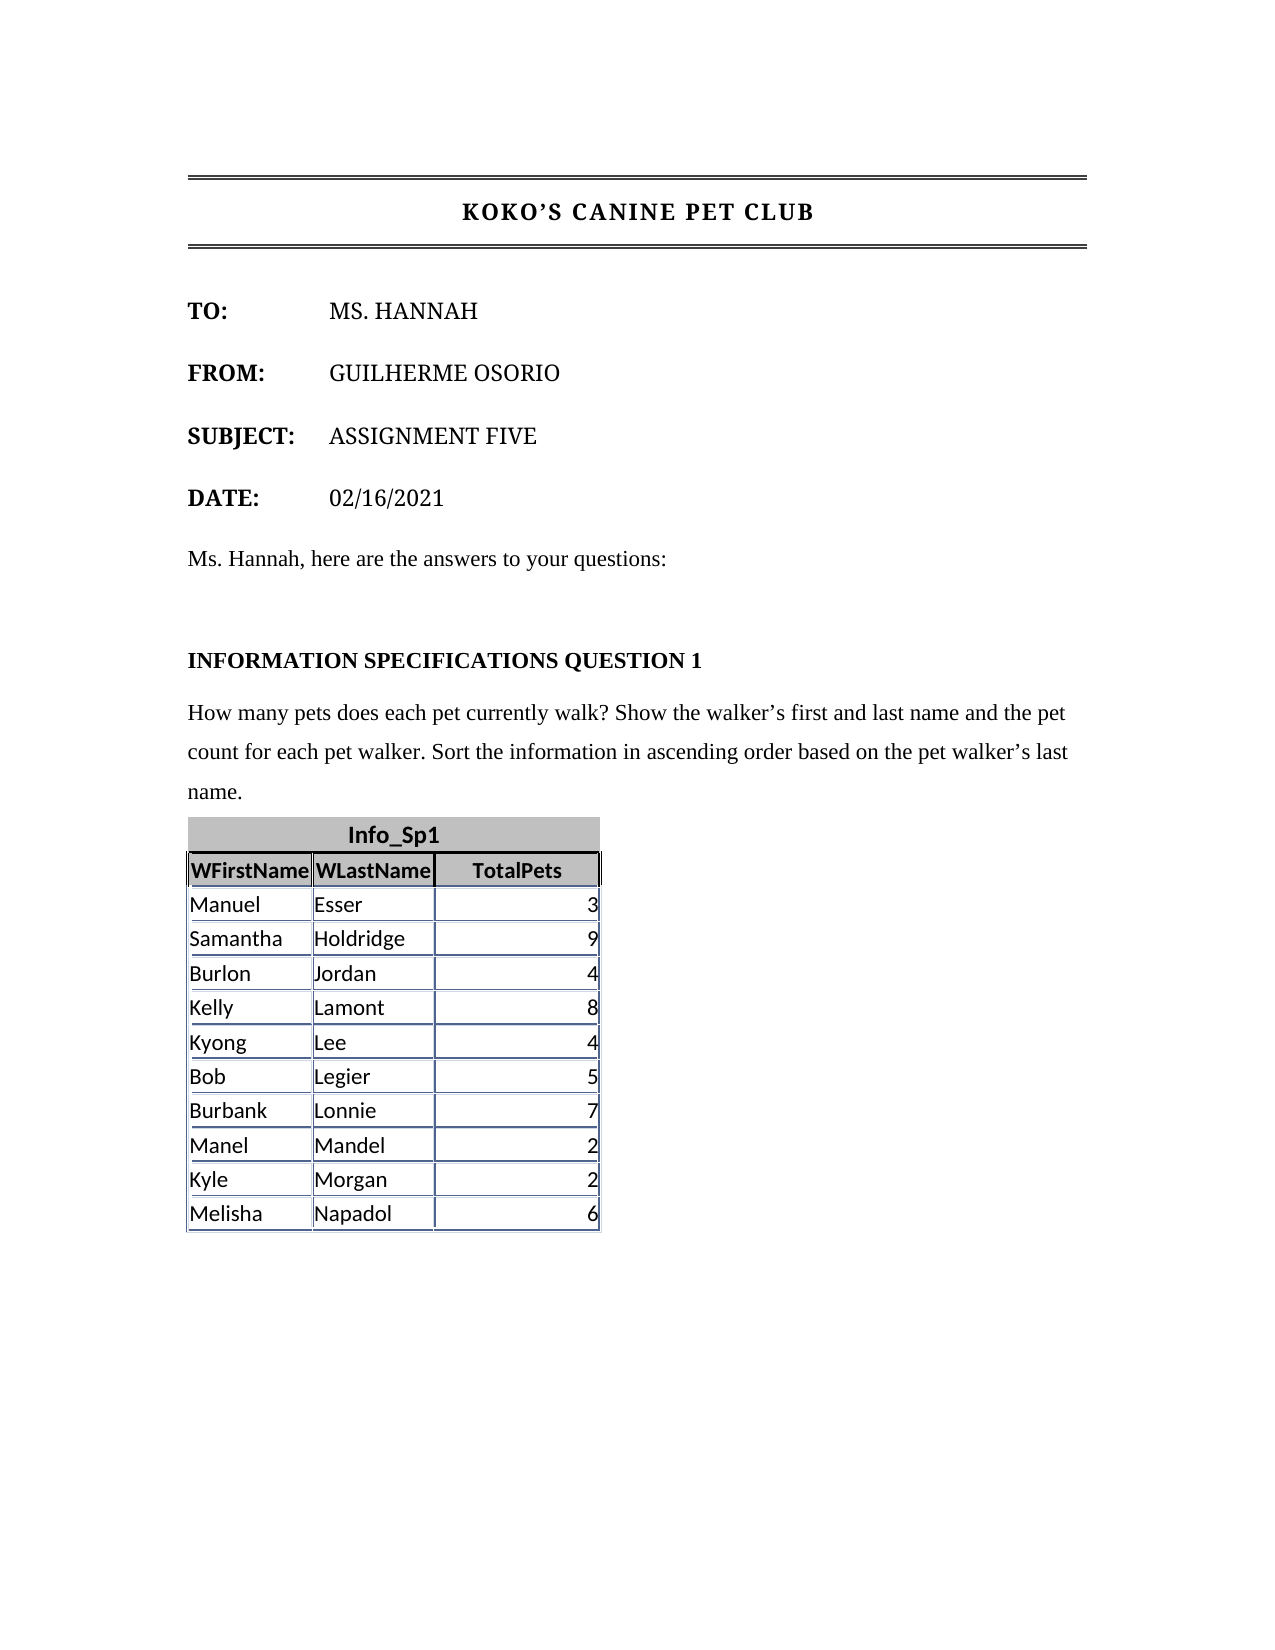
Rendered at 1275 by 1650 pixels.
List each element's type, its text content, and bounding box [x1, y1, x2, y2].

title Koko’s canine pet club [187, 179, 1087, 249]
table_header Info_Sp1 [188, 817, 600, 851]
table_cell Burlon [189, 954, 311, 988]
table_cell Manuel [189, 885, 311, 920]
text How many pets does each pet currently walk? Show the walker’s first and last name and the pet count for each pet walker. Sort the information in ascending order based on the pet walker’s last name. [187, 699, 1087, 804]
table_cell Jordan [314, 958, 433, 988]
table_cell Bob [189, 1057, 311, 1092]
table_cell Legier [314, 1061, 433, 1092]
table_cell Lee [314, 1026, 433, 1057]
table_cell 8 [436, 989, 599, 1023]
table_cell Napadol [313, 1198, 434, 1229]
table_cell : [188, 395, 329, 457]
table_cell Samantha [188, 920, 312, 954]
table_cell 02/16/2021 [329, 457, 1087, 520]
table_cell 9 [434, 920, 600, 954]
table_header Ms. hannah [329, 270, 1087, 332]
table_cell Melisha [188, 1195, 312, 1229]
table_cell Lonnie [314, 1095, 433, 1126]
table_cell Burbank [188, 1092, 312, 1126]
table_cell Kyong [188, 1023, 311, 1057]
table_cell 2 [436, 1126, 598, 1160]
text Ms. Hannah, here are the answers to your questions: [187, 545, 1087, 571]
table_cell Manel [189, 1126, 311, 1160]
table_cell 2 [436, 1160, 599, 1195]
table_header : [188, 270, 329, 332]
table_cell WLastName [314, 854, 433, 885]
table_cell 6 [434, 1195, 600, 1229]
table_cell Lamont [314, 992, 433, 1023]
table_cell TotalPets [436, 853, 598, 885]
table_cell Guilherme Osorio [329, 332, 1087, 395]
table_cell : [188, 332, 329, 395]
table_cell Holdridge [314, 923, 433, 954]
table_cell : [188, 457, 329, 520]
table_cell WFirstName [188, 851, 311, 885]
table_cell Esser [314, 889, 433, 920]
table_cell Kyle [189, 1160, 311, 1195]
table_cell 3 [436, 885, 599, 920]
table_cell Kelly [189, 989, 311, 1023]
table_cell 7 [434, 1092, 600, 1126]
table_cell Mandel [314, 1129, 433, 1160]
table_cell 5 [436, 1057, 599, 1092]
table_cell Morgan [314, 1164, 433, 1195]
table_cell 4 [436, 1023, 600, 1057]
table_cell 4 [436, 954, 599, 988]
table_cell assignment five [329, 395, 1087, 457]
text INFORMATION SPECIFICATIONS QUESTION 1 [187, 647, 1087, 674]
